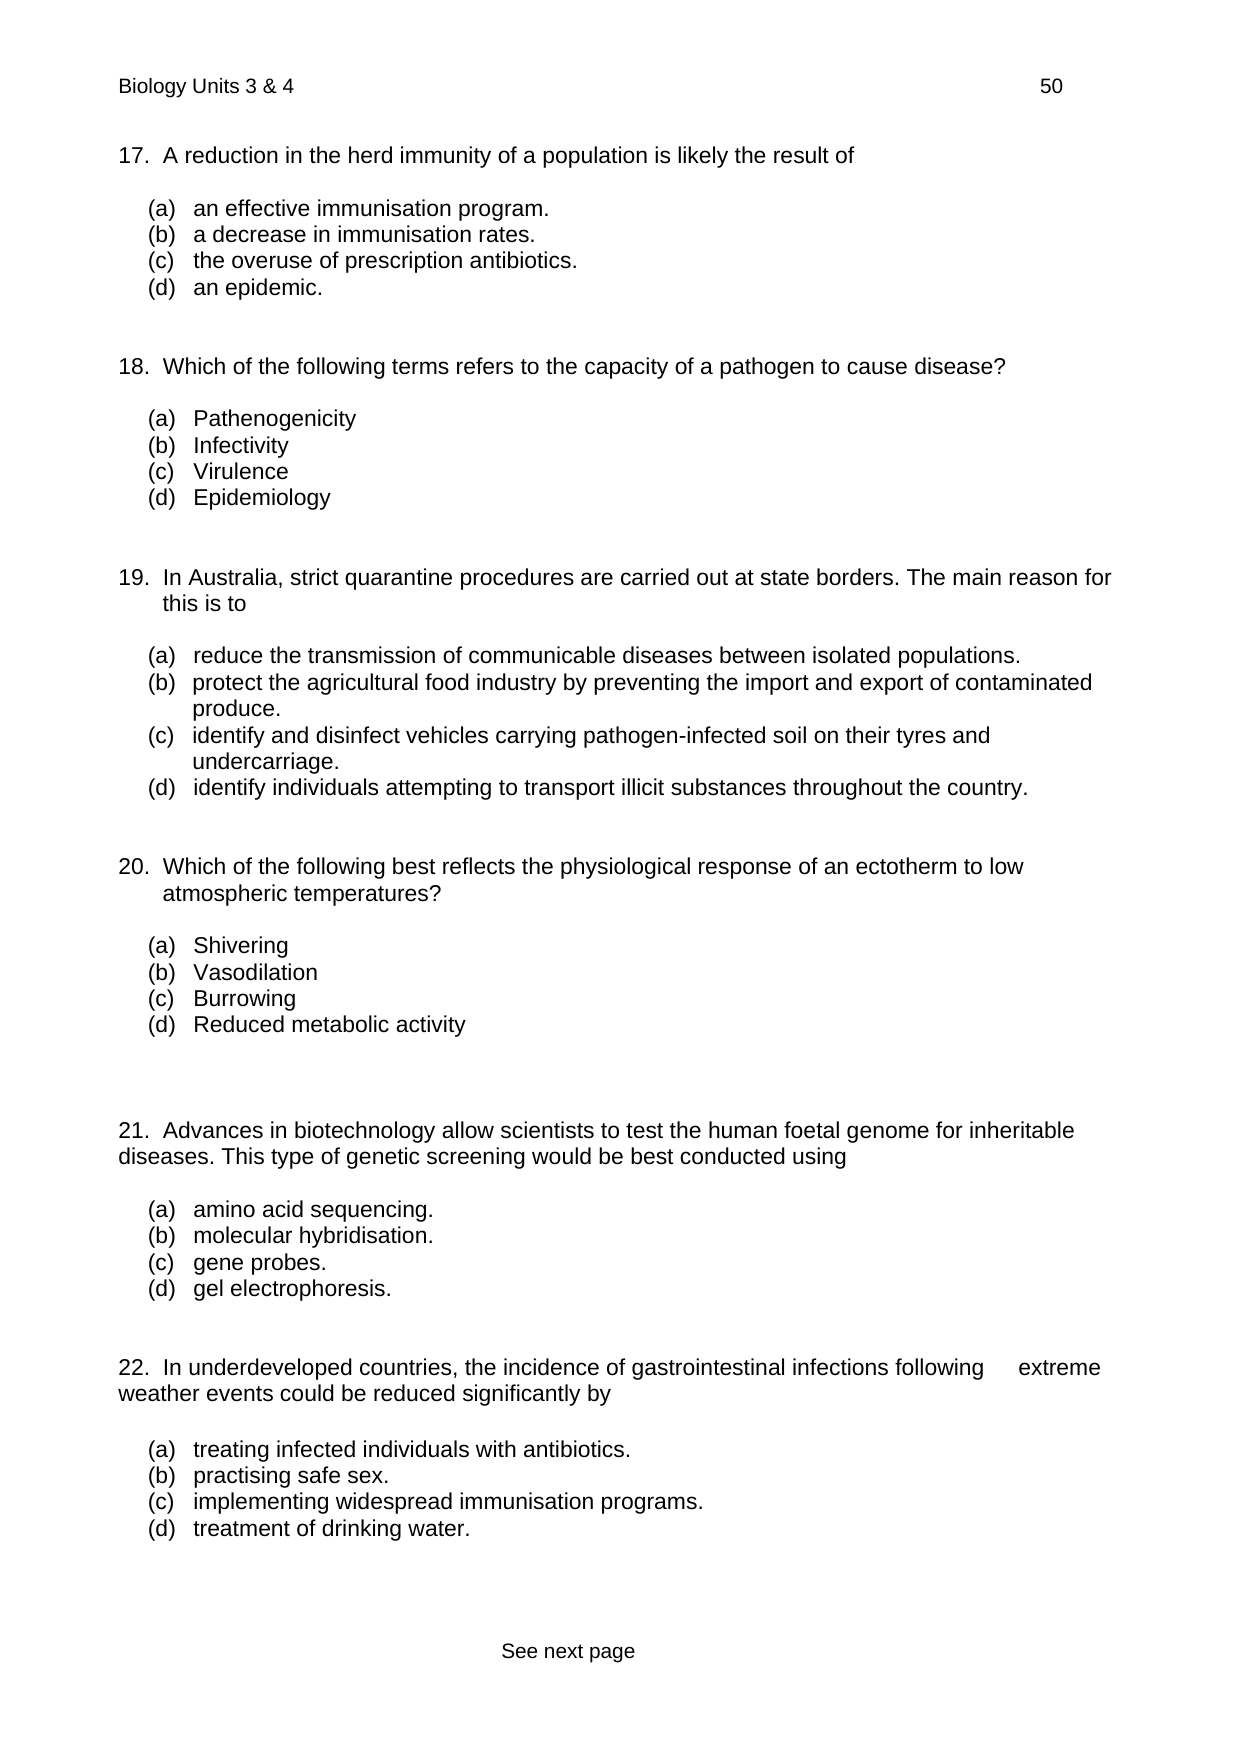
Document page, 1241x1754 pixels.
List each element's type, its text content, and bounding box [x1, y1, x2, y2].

text (d) Epidemiology [118, 484, 1138, 511]
text (d) an epidemic. [118, 273, 1138, 300]
text (a) an effective immunisation program. [118, 194, 1138, 221]
text 20. Which of the following best reflects the physiological response of an ectotherm to low atmospheric temperatures? [118, 853, 1138, 906]
text (a) Shivering [118, 932, 1138, 959]
text (a) reduce the transmission of communicable diseases between isolated populations. [118, 642, 1138, 669]
text (b) practising safe sex. [118, 1462, 1138, 1488]
text (c) Burrowing [118, 985, 1138, 1011]
text (b) protect the agricultural food industry by preventing the import and export of contaminated produce. [118, 669, 1138, 722]
text (b) Vasodilation [118, 959, 1138, 985]
text (c) Virulence [118, 458, 1138, 484]
text (c) the overuse of prescription antibiotics. [118, 247, 1138, 273]
text (b) molecular hybridisation. [118, 1222, 1138, 1249]
text (c) implementing widespread immunisation programs. [118, 1488, 1138, 1514]
text (d) treatment of drinking water. [118, 1514, 1138, 1541]
text 22. In underdeveloped countries, the incidence of gastrointestinal infections following extreme weather events could be reduced significantly by [118, 1354, 1138, 1407]
text 19. In Australia, strict quarantine procedures are carried out at state borders. The main reason for this is to [118, 563, 1138, 616]
text 17. A reduction in the herd immunity of a population is likely the result of [118, 142, 1138, 168]
text (b) a decrease in immunisation rates. [118, 221, 1138, 247]
text 21. Advances in biotechnology allow scientists to test the human foetal genome for inheritable diseases. This type of genetic screening would be best conducted using [118, 1117, 1138, 1169]
text (c) gene probes. [118, 1249, 1138, 1275]
text (b) Infectivity [118, 432, 1138, 458]
text (a) Pathenogenicity [118, 405, 1138, 432]
text (c) identify and disinfect vehicles carrying pathogen-infected soil on their tyres and undercarriage. [118, 722, 1138, 774]
text (a) amino acid sequencing. [118, 1196, 1138, 1222]
text (d) gel electrophoresis. [118, 1275, 1138, 1301]
text (a) treating infected individuals with antibiotics. [118, 1436, 1138, 1462]
text (d) Reduced metabolic activity [118, 1011, 1138, 1038]
text 18. Which of the following terms refers to the capacity of a pathogen to cause disease? [118, 353, 1138, 379]
text (d) identify individuals attempting to transport illicit substances throughout the country. [118, 774, 1138, 801]
